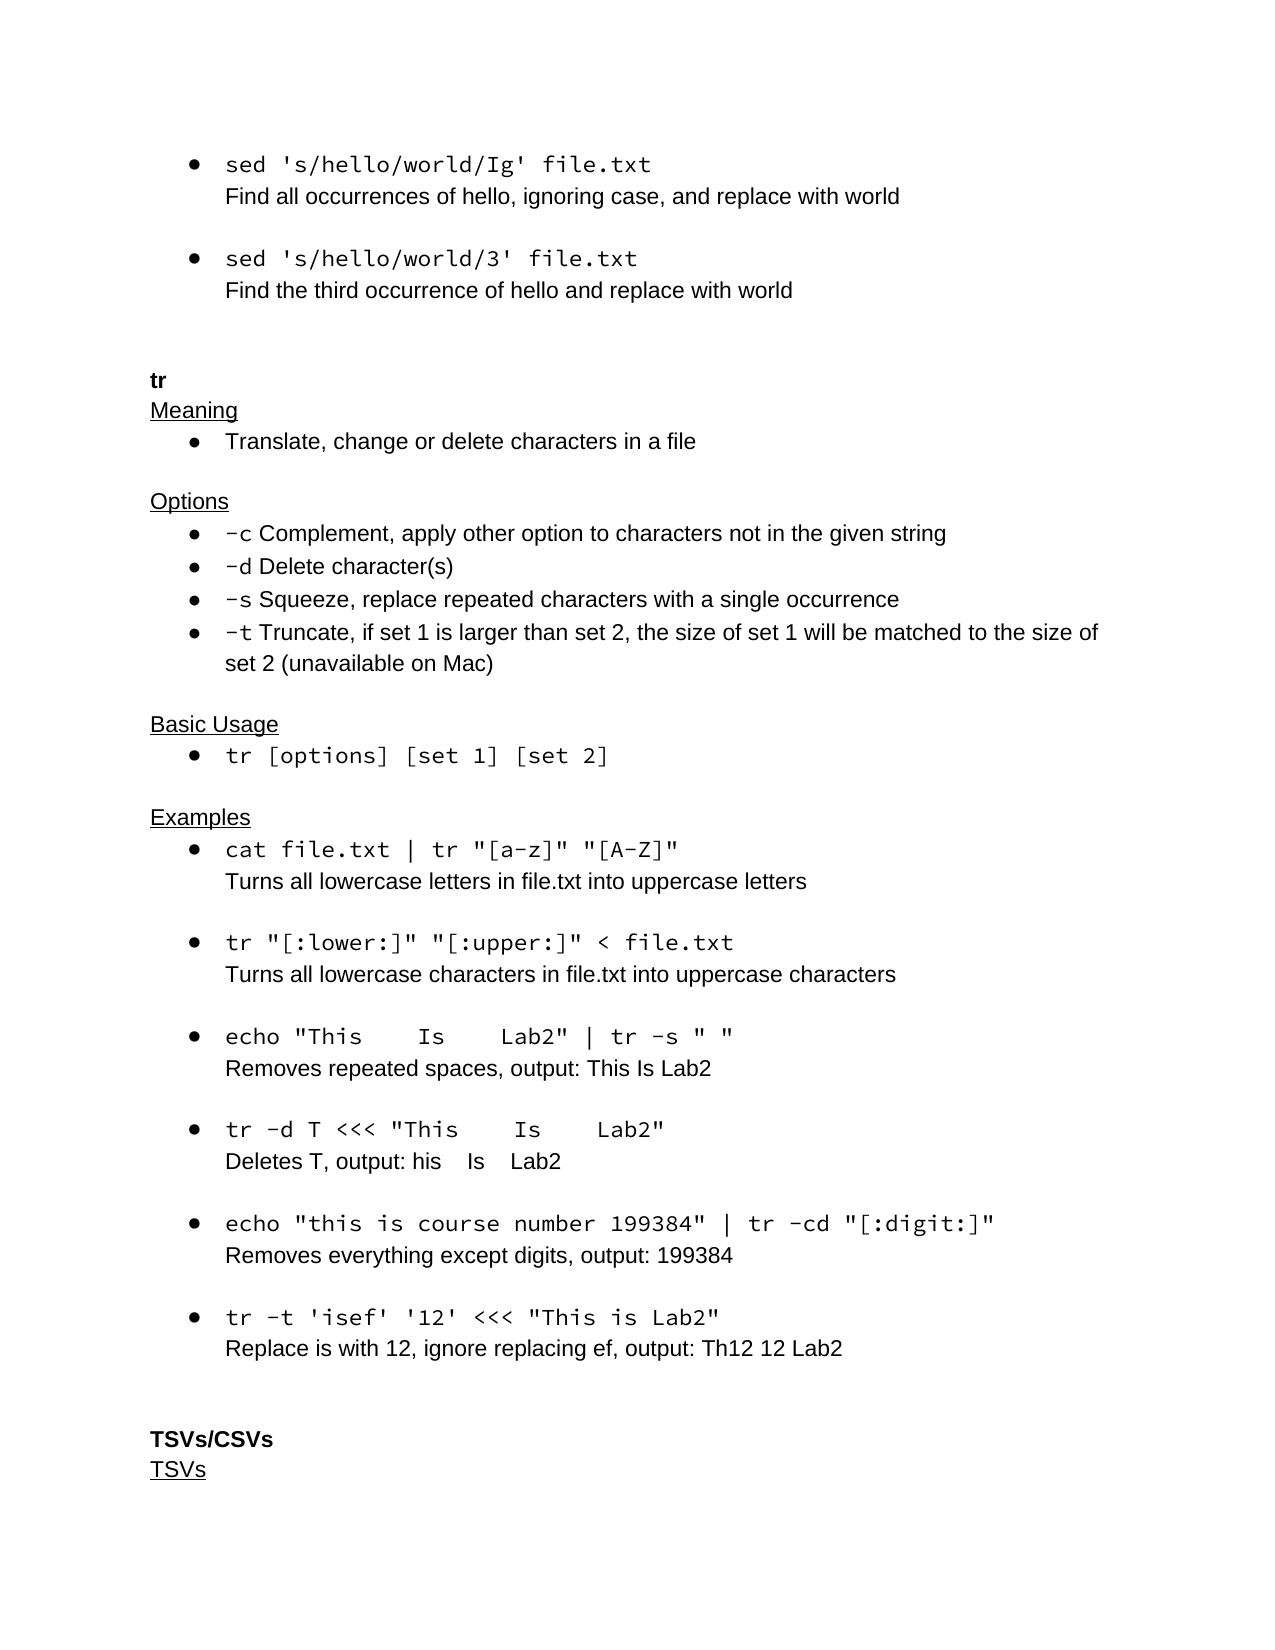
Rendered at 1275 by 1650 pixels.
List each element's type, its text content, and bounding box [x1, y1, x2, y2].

text Turns all lowercase letters in file.txt into uppercase letters [225, 868, 1125, 894]
list echo "This Is Lab2" | tr -s " " [187, 1022, 1125, 1051]
text Replace is with 12, ignore replacing ef, output: Th12 12 Lab2 [225, 1335, 1125, 1362]
text Find all occurrences of hello, ignoring case, and replace with world [225, 183, 1125, 209]
list -d Delete character(s) [187, 551, 1125, 580]
list tr "[:lower:]" "[:upper:]" < file.txt [187, 928, 1125, 957]
list echo "this is course number 199384" | tr -cd "[:digit:]" [187, 1209, 1125, 1238]
text Turns all lowercase characters in file.txt into uppercase characters [225, 961, 1125, 988]
text Basic Usage [150, 711, 1125, 737]
list sed 's/hello/world/3' file.txt [187, 243, 1125, 272]
text Meaning [150, 397, 1125, 424]
list sed 's/hello/world/Ig' file.txt [187, 150, 1125, 179]
text tr [150, 367, 1125, 394]
list cat file.txt | tr "[a-z]" "[A-Z]" [187, 834, 1125, 863]
text TSVs/CSVs [150, 1426, 1125, 1452]
list tr -d T <<< "This Is Lab2" [187, 1115, 1125, 1144]
text Deletes T, output: his Is Lab2 [225, 1148, 1125, 1175]
list Translate, change or delete characters in a file [187, 428, 1125, 454]
text TSVs [150, 1456, 1125, 1483]
text Removes everything except digits, output: 199384 [225, 1242, 1125, 1268]
text Find the third occurrence of hello and replace with world [225, 277, 1125, 303]
text Options [150, 488, 1125, 514]
list -t Truncate, if set 1 is larger than set 2, the size of set 1 will be matched to the size of set 2 (unavailable on Mac) [187, 618, 1125, 677]
list tr [options] [set 1] [set 2] [187, 741, 1125, 770]
text Examples [150, 804, 1125, 831]
list -s Squeeze, replace repeated characters with a single occurrence [187, 584, 1125, 613]
text Removes repeated spaces, output: This Is Lab2 [225, 1055, 1125, 1081]
list -c Complement, apply other option to characters not in the given string [187, 518, 1125, 547]
list tr -t 'isef' '12' <<< "This is Lab2" [187, 1302, 1125, 1331]
